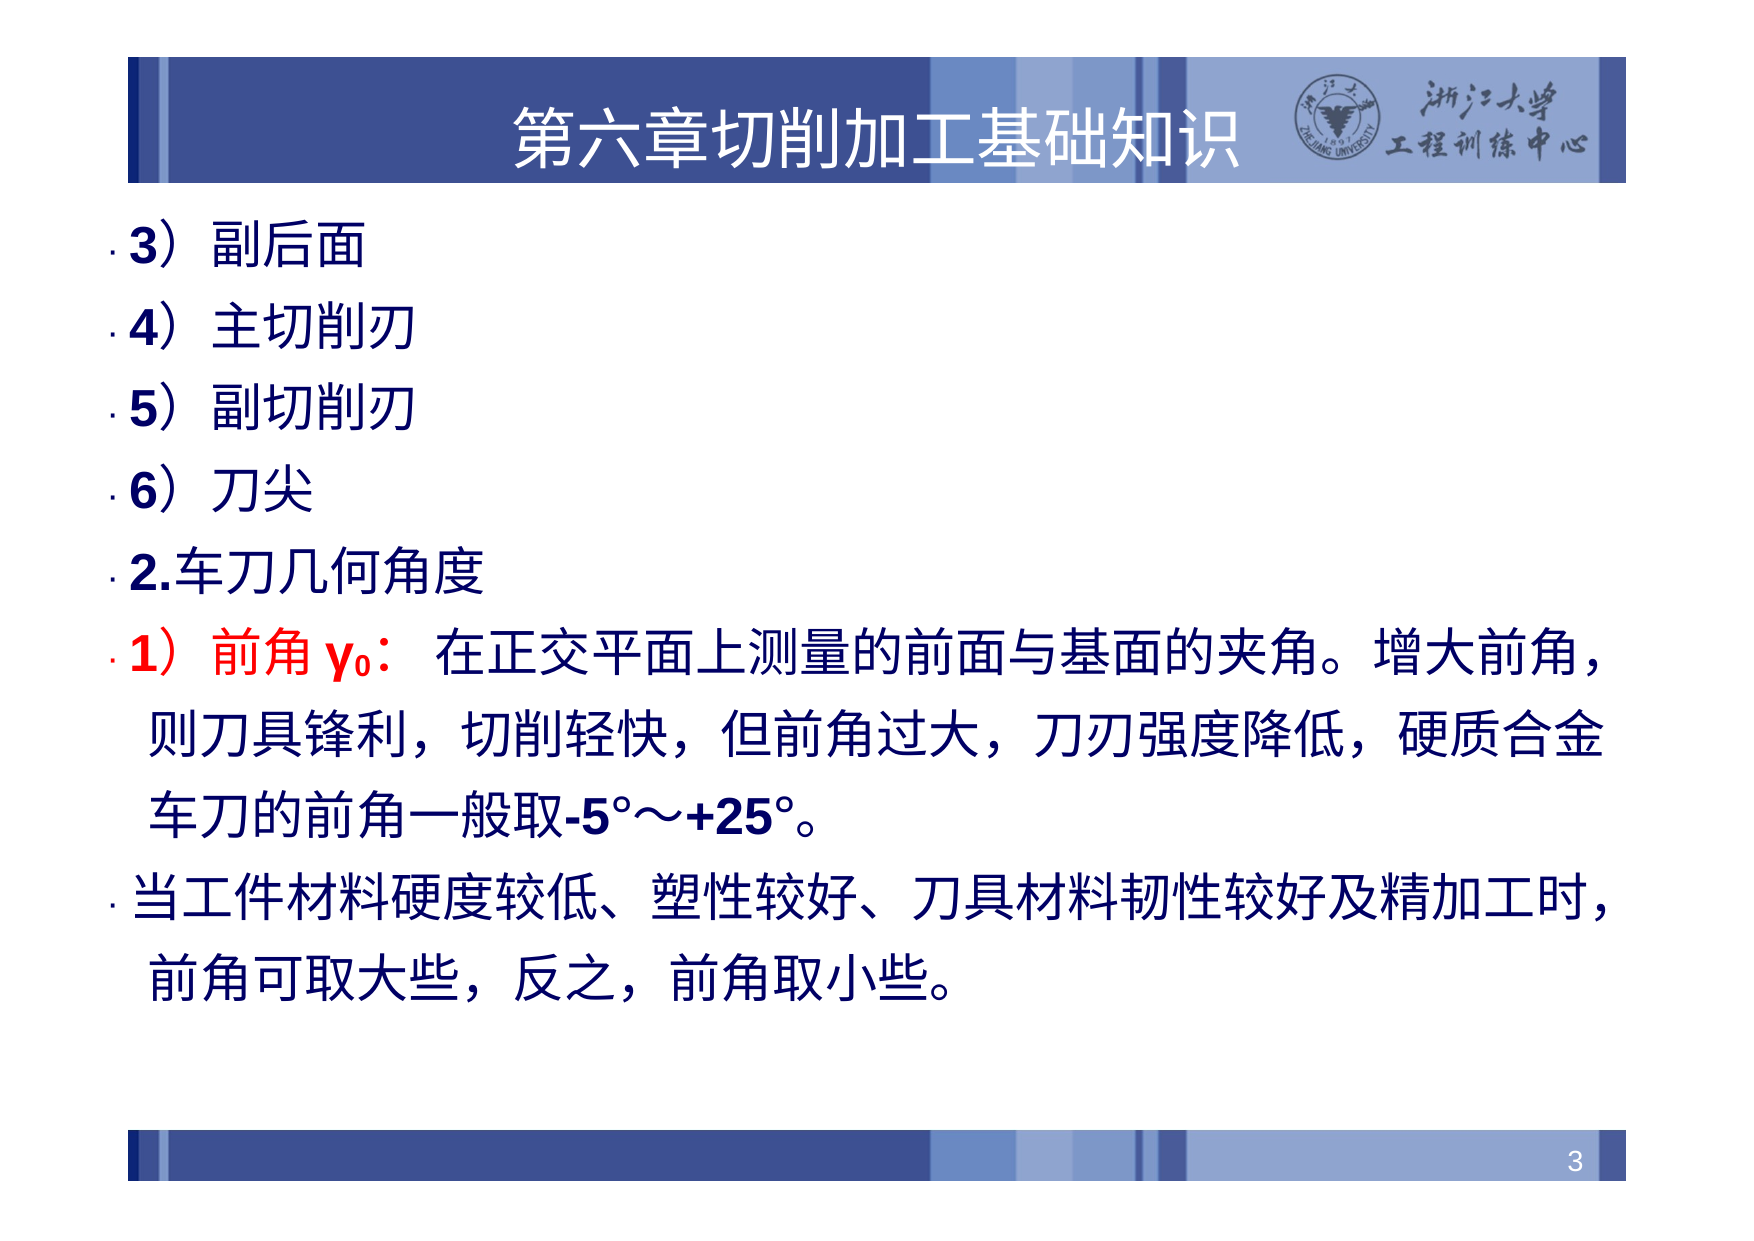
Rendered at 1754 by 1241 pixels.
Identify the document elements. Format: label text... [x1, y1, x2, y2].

text · 当工件材料硬度较低、塑性较好、刀具材料韧性较好及精加工时，前角可取大些，反之，前角取小些。 [106, 856, 1611, 1013]
picture [128, 57, 1626, 197]
picture [128, 1129, 1626, 1181]
text · 5）副切削刃 [106, 366, 1611, 442]
text · 1）前角γ0： 在正交平面上测量的前面与基面的夹角。增大前角，则刀具锋利，切削轻快，但前角过大，刀刃强度降低，硬质合金车刀的前角一般取-5°～+25°。 [106, 611, 1611, 849]
text · 4）主切削刃 [106, 284, 1611, 360]
text · 2.车刀几何角度 [106, 529, 1611, 605]
text · 3）副后面 [106, 192, 1611, 278]
text · 6）刀尖 [106, 448, 1611, 523]
